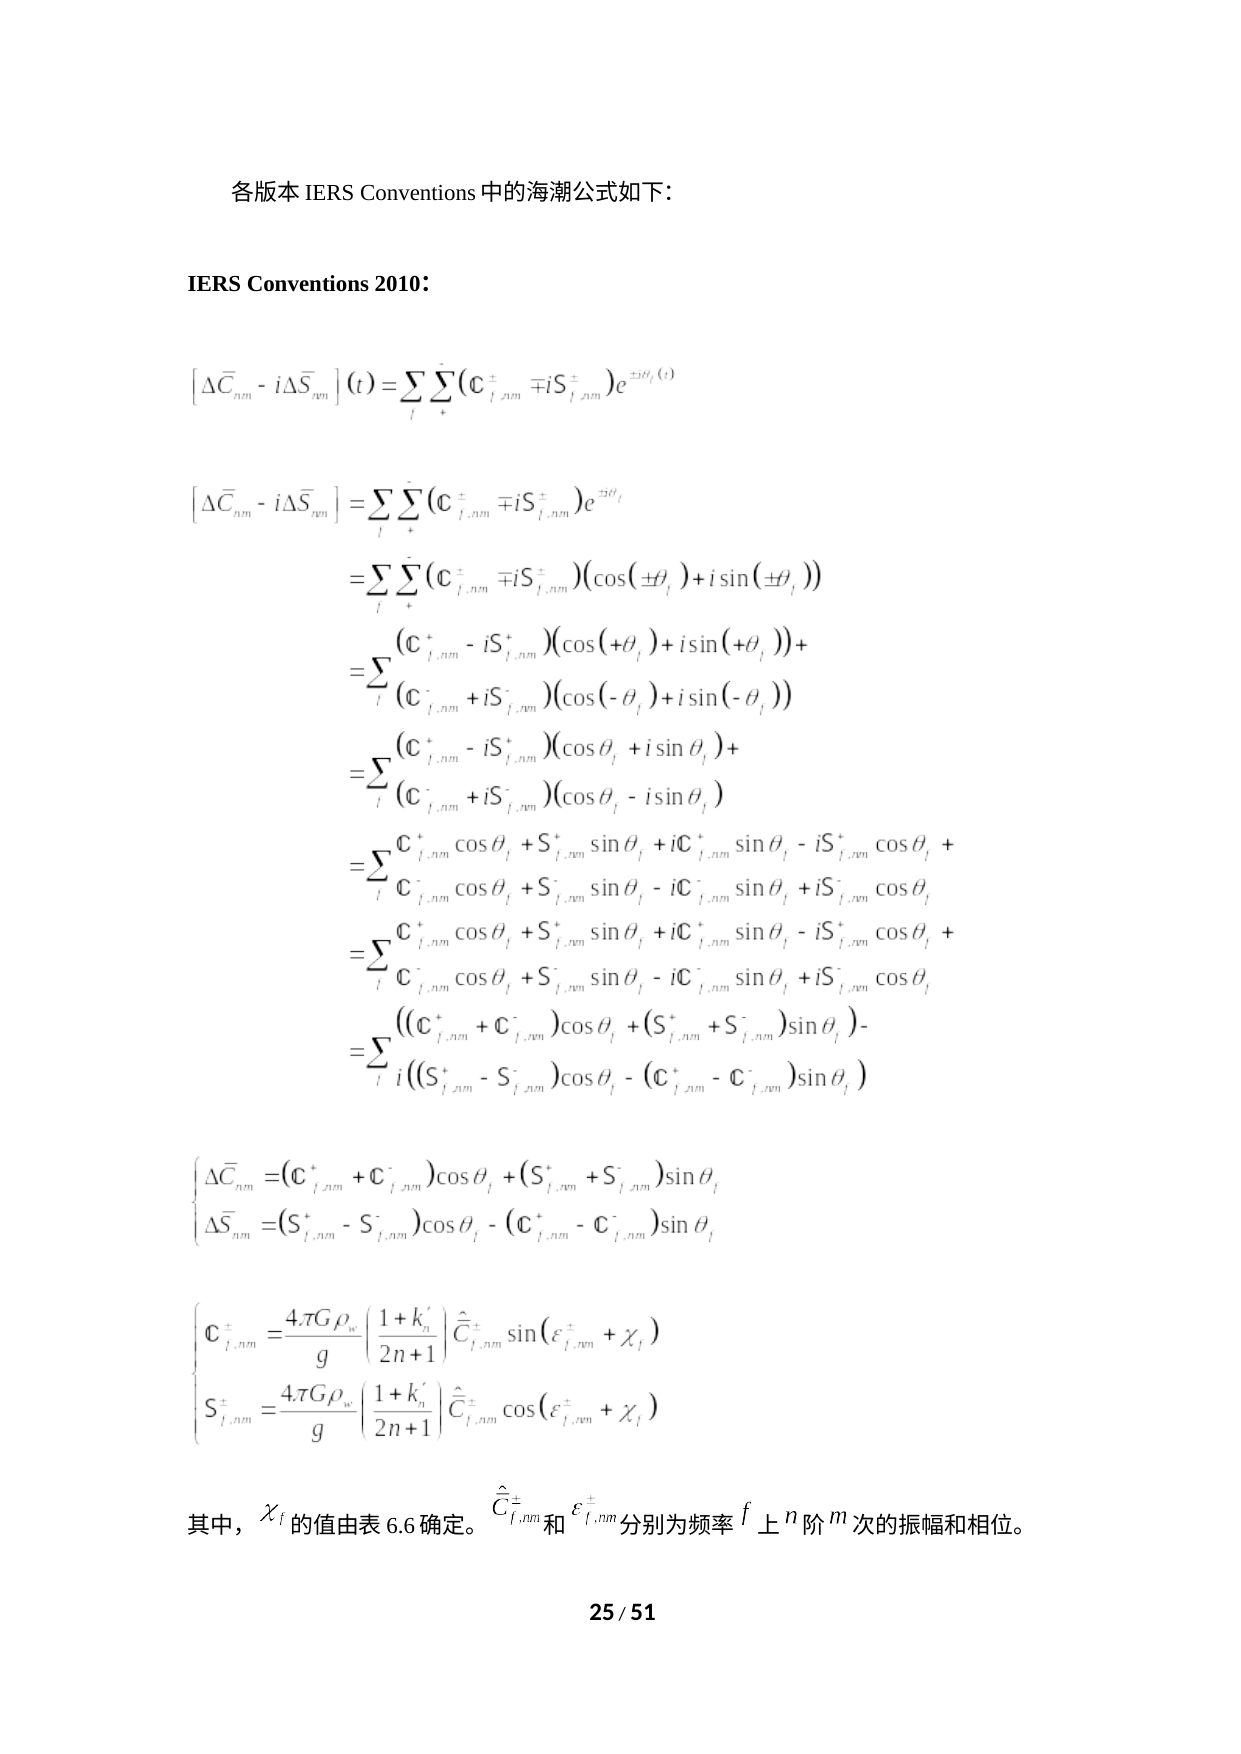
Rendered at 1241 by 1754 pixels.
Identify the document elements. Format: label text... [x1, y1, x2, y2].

text IERS Conventions 2010： [187, 249, 1053, 314]
text 其中，的值由表6.6确定。和分别为频率上阶次的振幅和相位。 [187, 1479, 1053, 1544]
text 各版本IERS Conventions中的海潮公式如下： [187, 158, 1053, 223]
